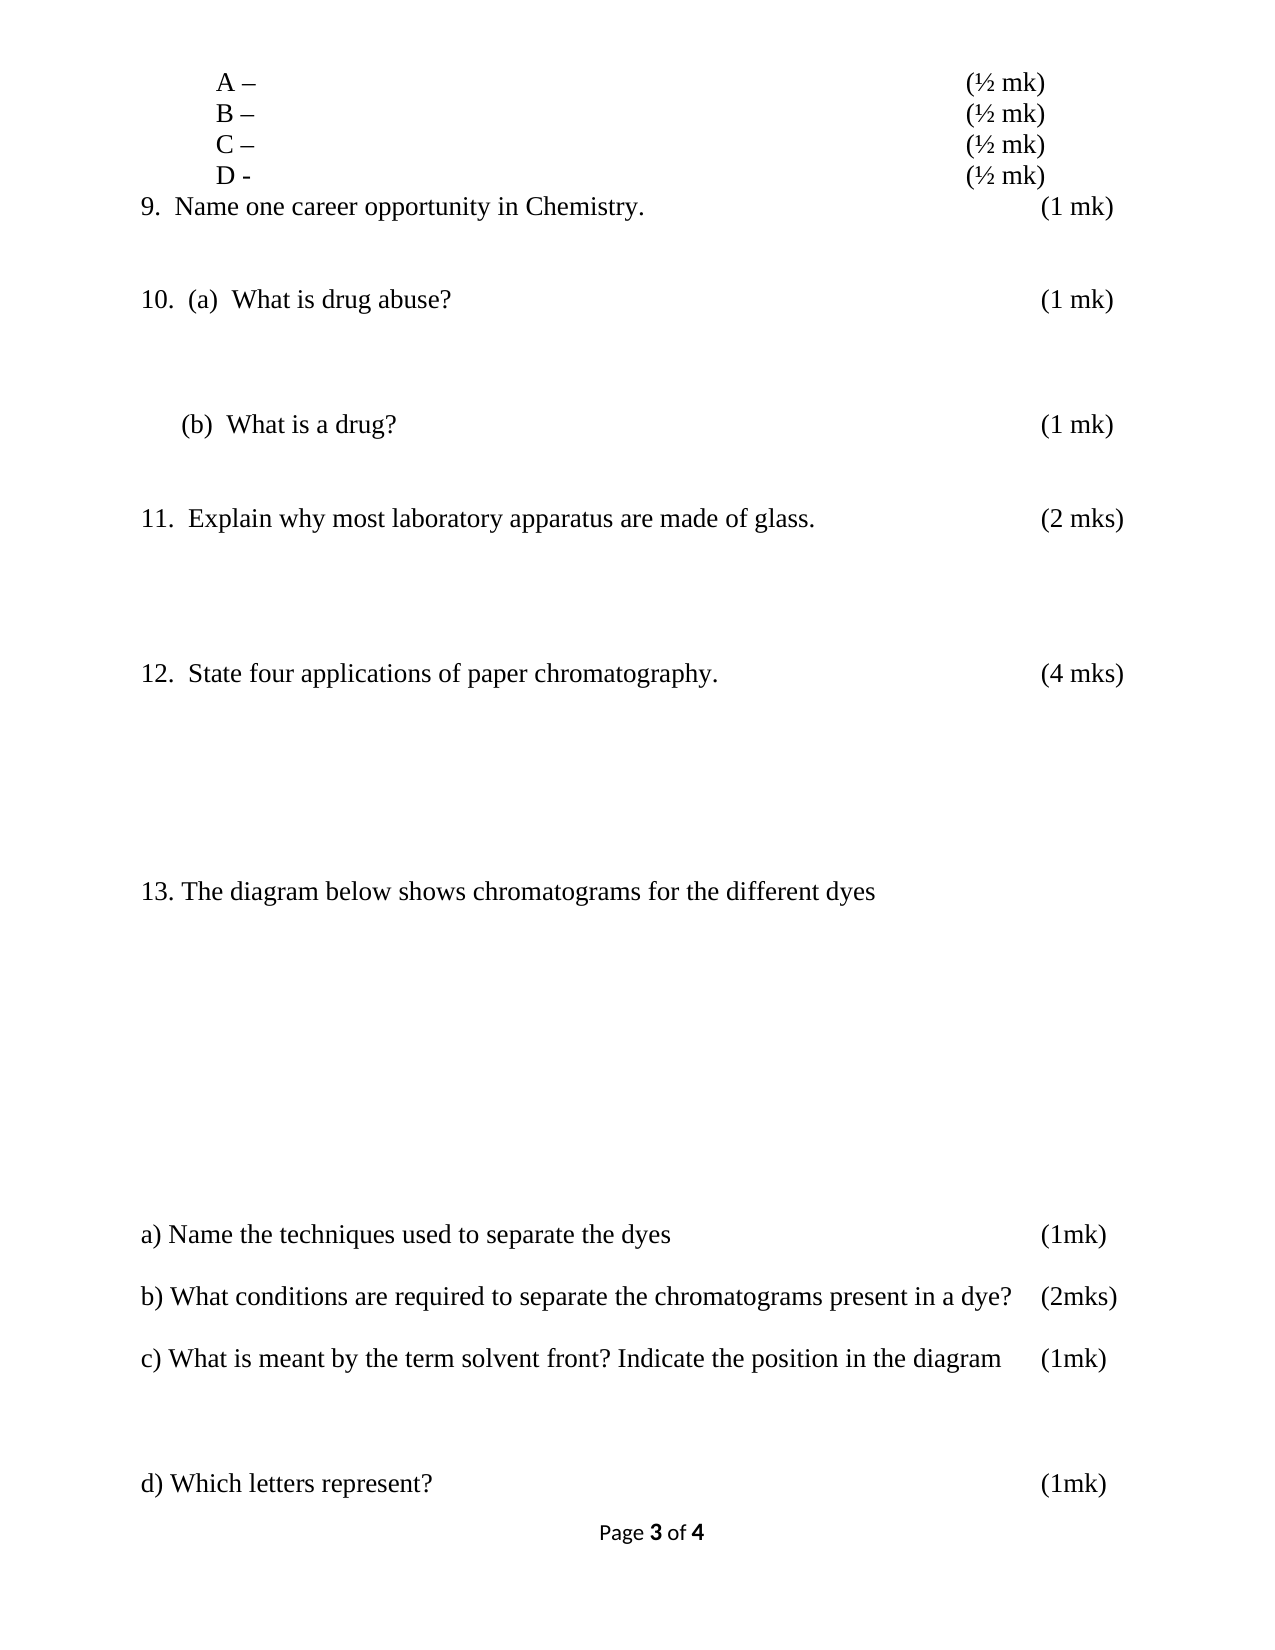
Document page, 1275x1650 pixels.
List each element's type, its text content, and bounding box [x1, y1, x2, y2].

text C – (½ mk) [141, 128, 1162, 159]
text A – (½ mk) [141, 66, 1162, 97]
text 12. State four applications of paper chromatography. (4 mks) [141, 657, 1162, 688]
text 11. Explain why most laboratory apparatus are made of glass. (2 mks) [141, 502, 1162, 533]
text b) What conditions are required to separate the chromatograms present in a dye? (2mks) [141, 1280, 1162, 1311]
text B – (½ mk) [141, 97, 1162, 128]
text d) Which letters represent? (1mk) [141, 1467, 1162, 1498]
text 9. Name one career opportunity in Chemistry. (1 mk) [141, 190, 1162, 221]
text 13. The diagram below shows chromatograms for the different dyes [141, 875, 1162, 907]
text 10. (a) What is drug abuse? (1 mk) [141, 284, 1162, 315]
text a) Name the techniques used to separate the dyes (1mk) [141, 1218, 1162, 1249]
text c) What is meant by the term solvent front? Indicate the position in the diagram (1mk) [141, 1343, 1162, 1374]
text (b) What is a drug? (1 mk) [141, 408, 1162, 439]
text D - (½ mk) [141, 159, 1162, 190]
